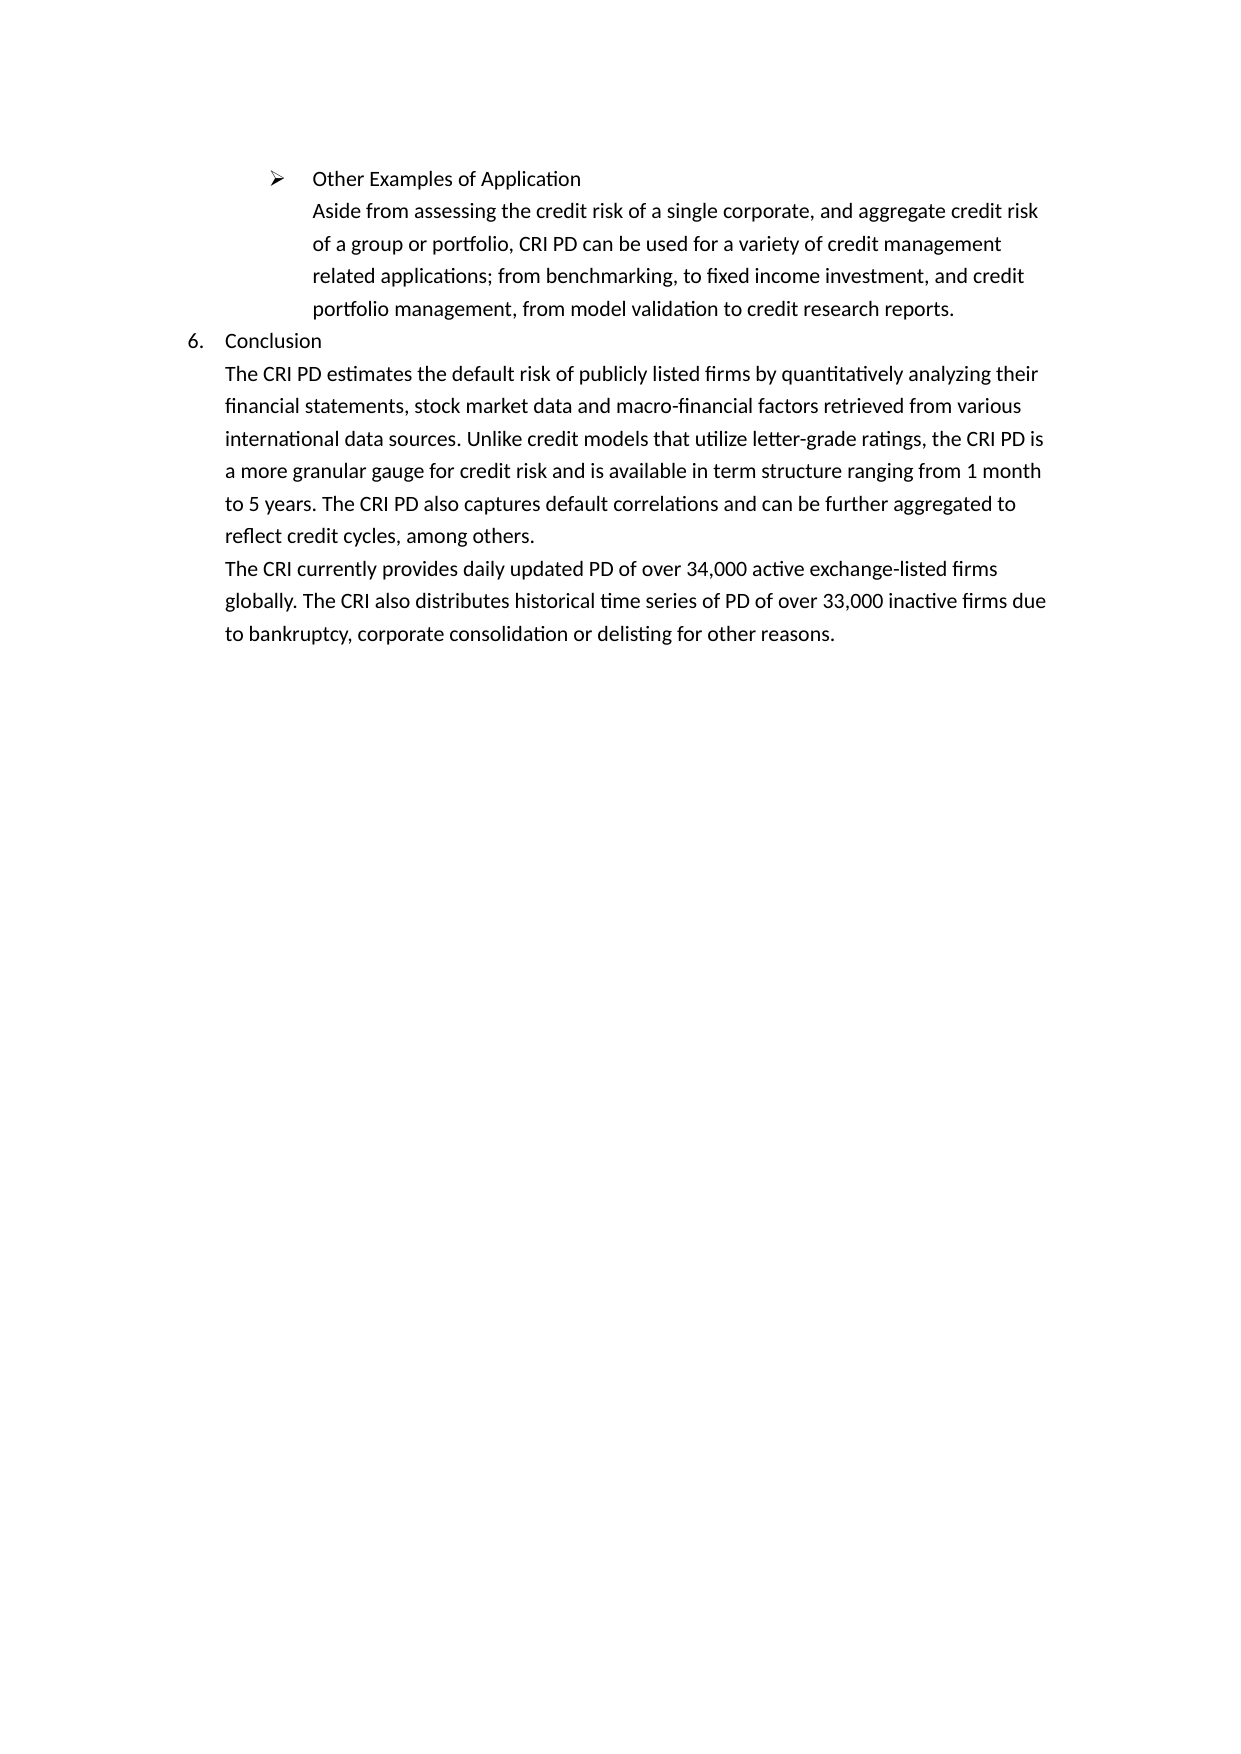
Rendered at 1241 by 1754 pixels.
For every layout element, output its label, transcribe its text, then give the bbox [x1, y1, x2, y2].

list The CRI PD estimates the default risk of publicly listed firms by quantitatively analyzing their financial statements, stock market data and macro-financial factors retrieved from various international data sources. Unlike credit models that utilize letter-grade ratings, the CRI PD is a more granular gauge for credit risk and is available in term structure ranging from 1 month to 5 years. The CRI PD also captures default correlations and can be further aggregated to reflect credit cycles, among others. [225, 357, 1053, 552]
list Other Examples of Application [269, 162, 1053, 194]
list Aside from assessing the credit risk of a single corporate, and aggregate credit risk of a group or portfolio, CRI PD can be used for a variety of credit management related applications; from benchmarking, to fixed income investment, and credit portfolio management, from model validation to credit research reports. [312, 194, 1053, 324]
list The CRI currently provides daily updated PD of over 34,000 active exchange-listed firms globally. The CRI also distributes historical time series of PD of over 33,000 inactive firms due to bankruptcy, corporate consolidation or delisting for other reasons. [225, 552, 1053, 649]
list Conclusion [187, 324, 1053, 357]
